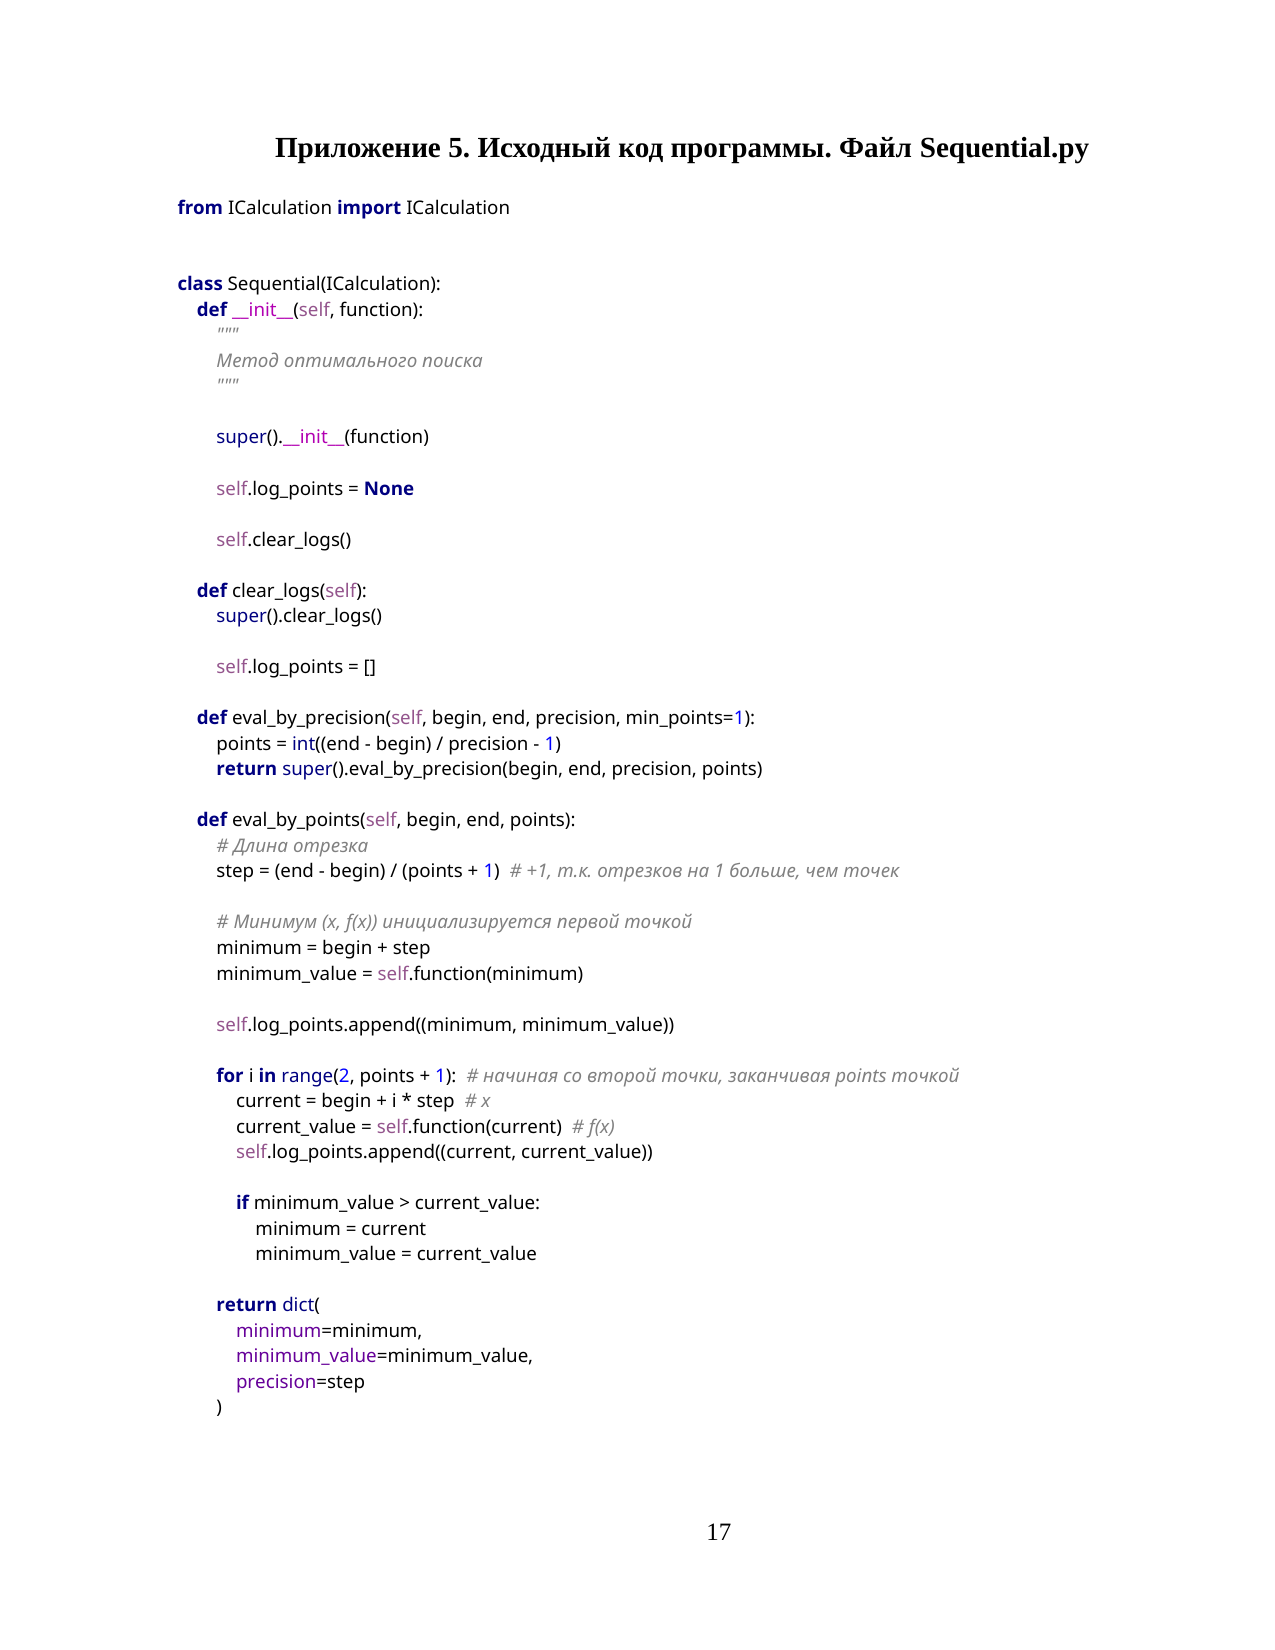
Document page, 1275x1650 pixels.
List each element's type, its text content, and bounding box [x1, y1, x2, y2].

text from ICalculation import ICalculation class Sequential(ICalculation): def __init__(self, function): """ Метод оптимального поиска """ super().__init__(function) self.log_points = None self.clear_logs() def clear_logs(self): super().clear_logs() self.log_points = [] def eval_by_precision(self, begin, end, precision, min_points=1): points = int((end - begin) / precision - 1) return super().eval_by_precision(begin, end, precision, points) def eval_by_points(self, begin, end, points): # Длина отрезка step = (end - begin) / (points + 1) # +1, т.к. отрезков на 1 больше, чем точек # Минимум (x, f(x)) инициализируется первой точкой minimum = begin + step minimum_value = self.function(minimum) self.log_points.append((minimum, minimum_value)) for i in range(2, points + 1): # начиная со второй точки, заканчивая points точкой current = begin + i * step # x current_value = self.function(current) # f(x) self.log_points.append((current, current_value)) if minimum_value > current_value: minimum = current minimum_value = current_value return dict( minimum=minimum, minimum_value=minimum_value, precision=step ) [177, 194, 1186, 1419]
subtitle Приложение 5. Исходный код программы. Файл Sequential.py [177, 131, 1186, 164]
